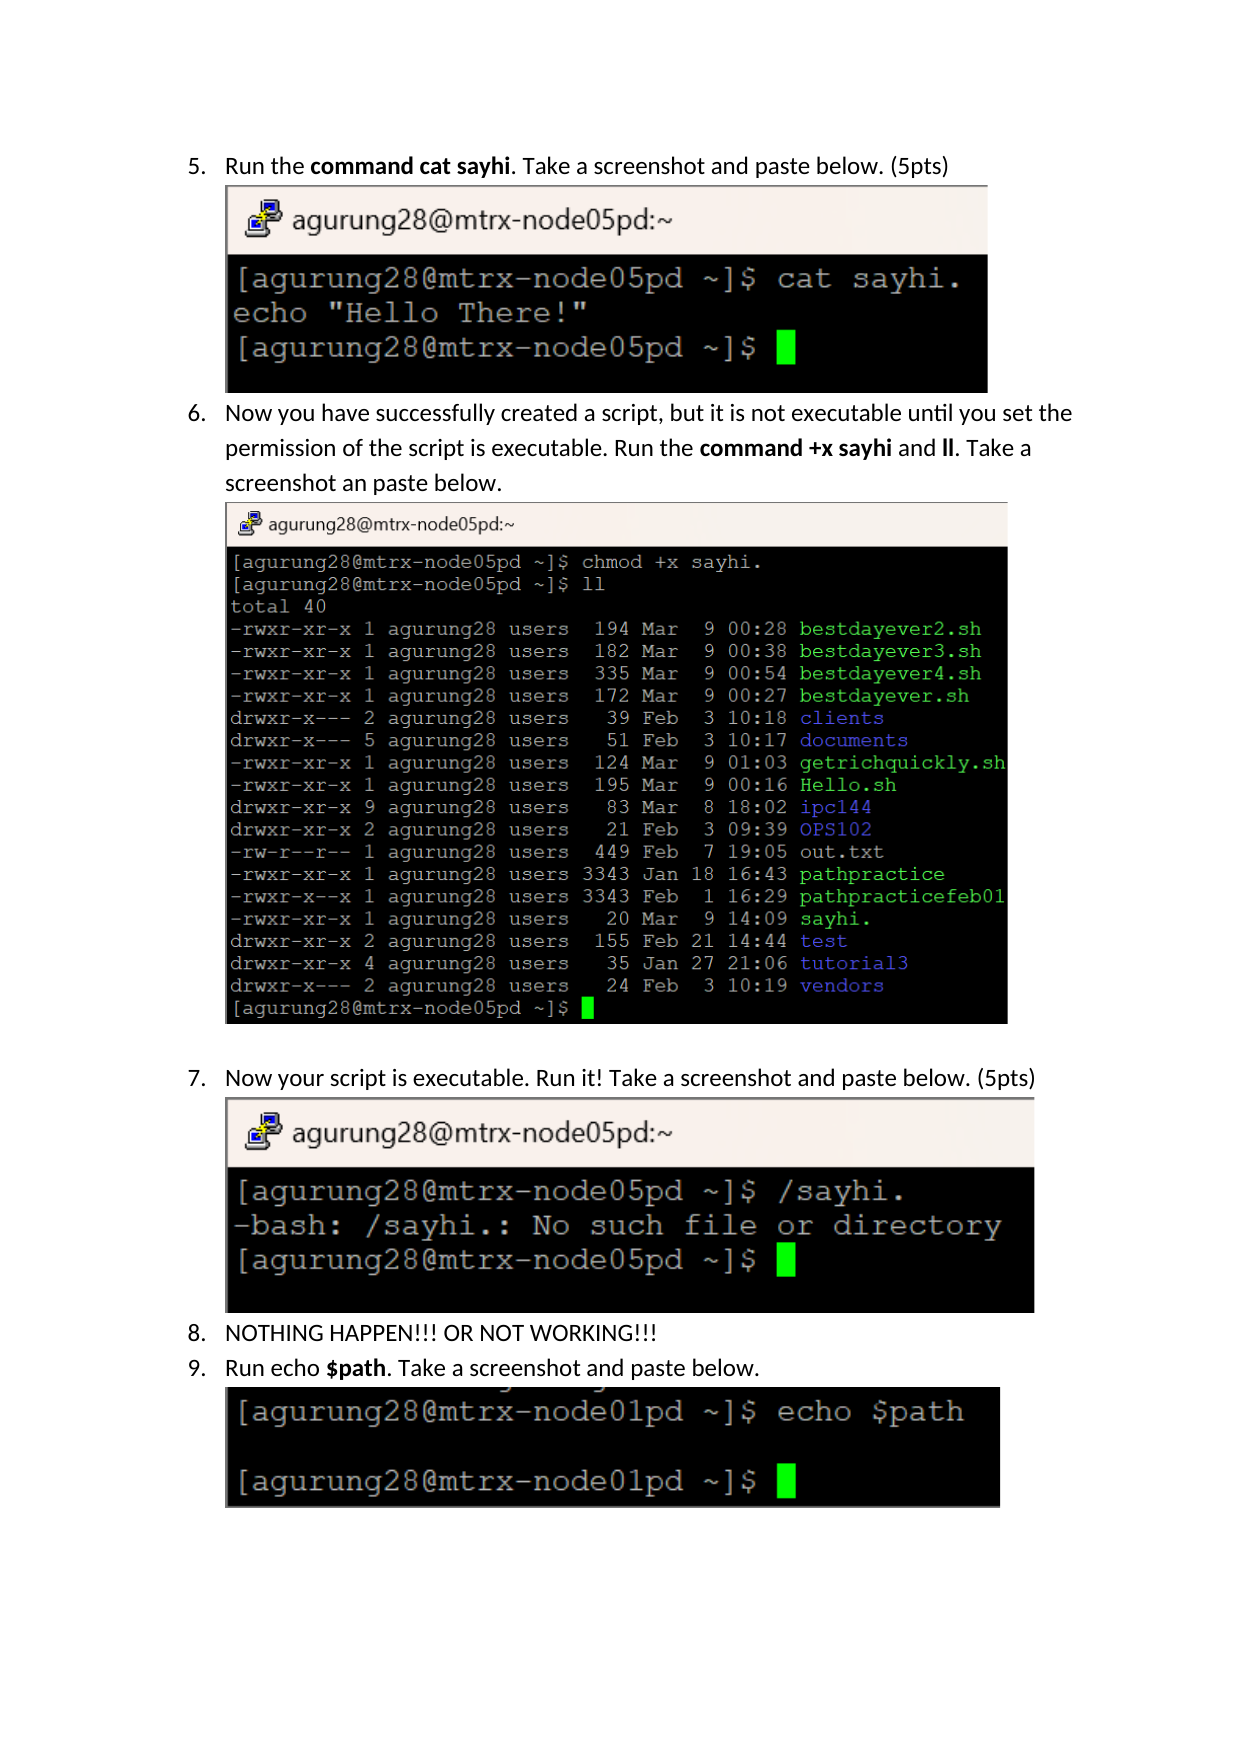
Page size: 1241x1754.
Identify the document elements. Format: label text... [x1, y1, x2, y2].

picture [225, 1097, 1035, 1313]
list NOTHING HAPPEN!!! OR NOT WORKING!!! [187, 1317, 1090, 1348]
list Now your script is executable. Run it! Take a screenshot and paste below. (5pts) [187, 1062, 1090, 1093]
list Run echo $path. Take a screenshot and paste below. [187, 1352, 1090, 1383]
picture [225, 185, 988, 393]
picture [225, 1387, 1001, 1508]
list Now you have successfully created a script, but it is not executable until you set the permission of the script is executable. Run the command +x sayhi and ll. Take a screenshot an paste below. [187, 397, 1090, 497]
list Run the command cat sayhi. Take a screenshot and paste below. (5pts) [187, 150, 1090, 181]
picture [225, 502, 1008, 1024]
